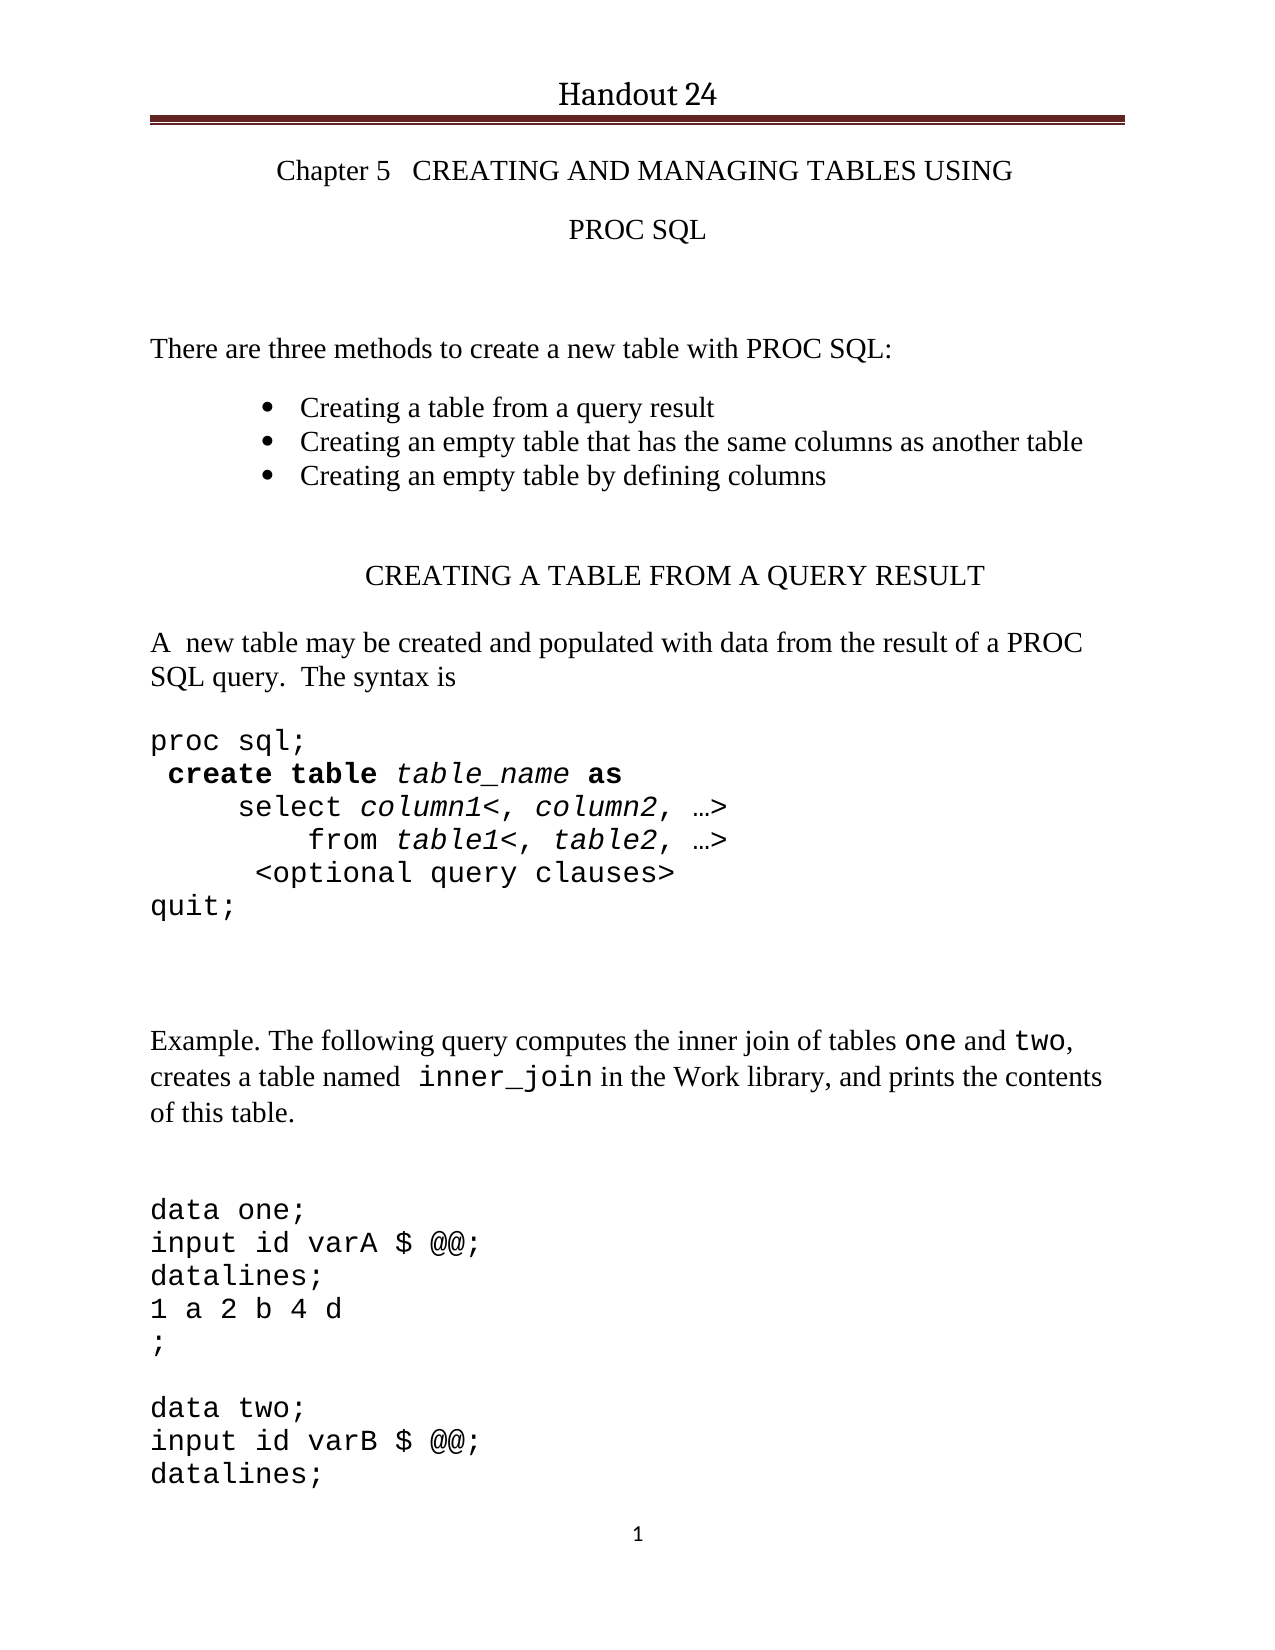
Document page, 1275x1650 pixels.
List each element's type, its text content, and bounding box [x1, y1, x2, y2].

text A new table may be created and populated with data from the result of a PROC SQL query. The syntax is [150, 625, 1125, 692]
text Example. The following query computes the inner join of tables one and two, creates a table named inner_join in the Work library, and prints the contents of this table. [150, 1023, 1125, 1129]
text create table table_name as [150, 759, 1125, 792]
text from table1<, table2, …> [150, 825, 1125, 858]
text data two; [150, 1393, 1125, 1426]
text datalines; [150, 1459, 1125, 1492]
text CREATING A TABLE FROM A QUERY RESULT [225, 558, 1125, 592]
text PROC SQL [150, 212, 1125, 246]
text 1 a 2 b 4 d [150, 1294, 1125, 1327]
text There are three methods to create a new table with PROC SQL: [150, 331, 1125, 364]
text ; [150, 1327, 1125, 1360]
list Creating an empty table by defining columns [262, 458, 1125, 491]
text Chapter 5 CREATING AND MANAGING TABLES USING [150, 153, 1125, 186]
list Creating a table from a query result [262, 390, 1125, 424]
text datalines; [150, 1261, 1125, 1294]
list Creating an empty table that has the same columns as another table [262, 424, 1125, 458]
text <optional query clauses> [150, 858, 1125, 891]
text input id varB $ @@; [150, 1426, 1125, 1459]
text data one; [150, 1195, 1125, 1228]
text select column1<, column2, …> [150, 792, 1125, 825]
text proc sql; [150, 726, 1125, 759]
text quit; [150, 891, 1125, 924]
text input id varA $ @@; [150, 1228, 1125, 1261]
